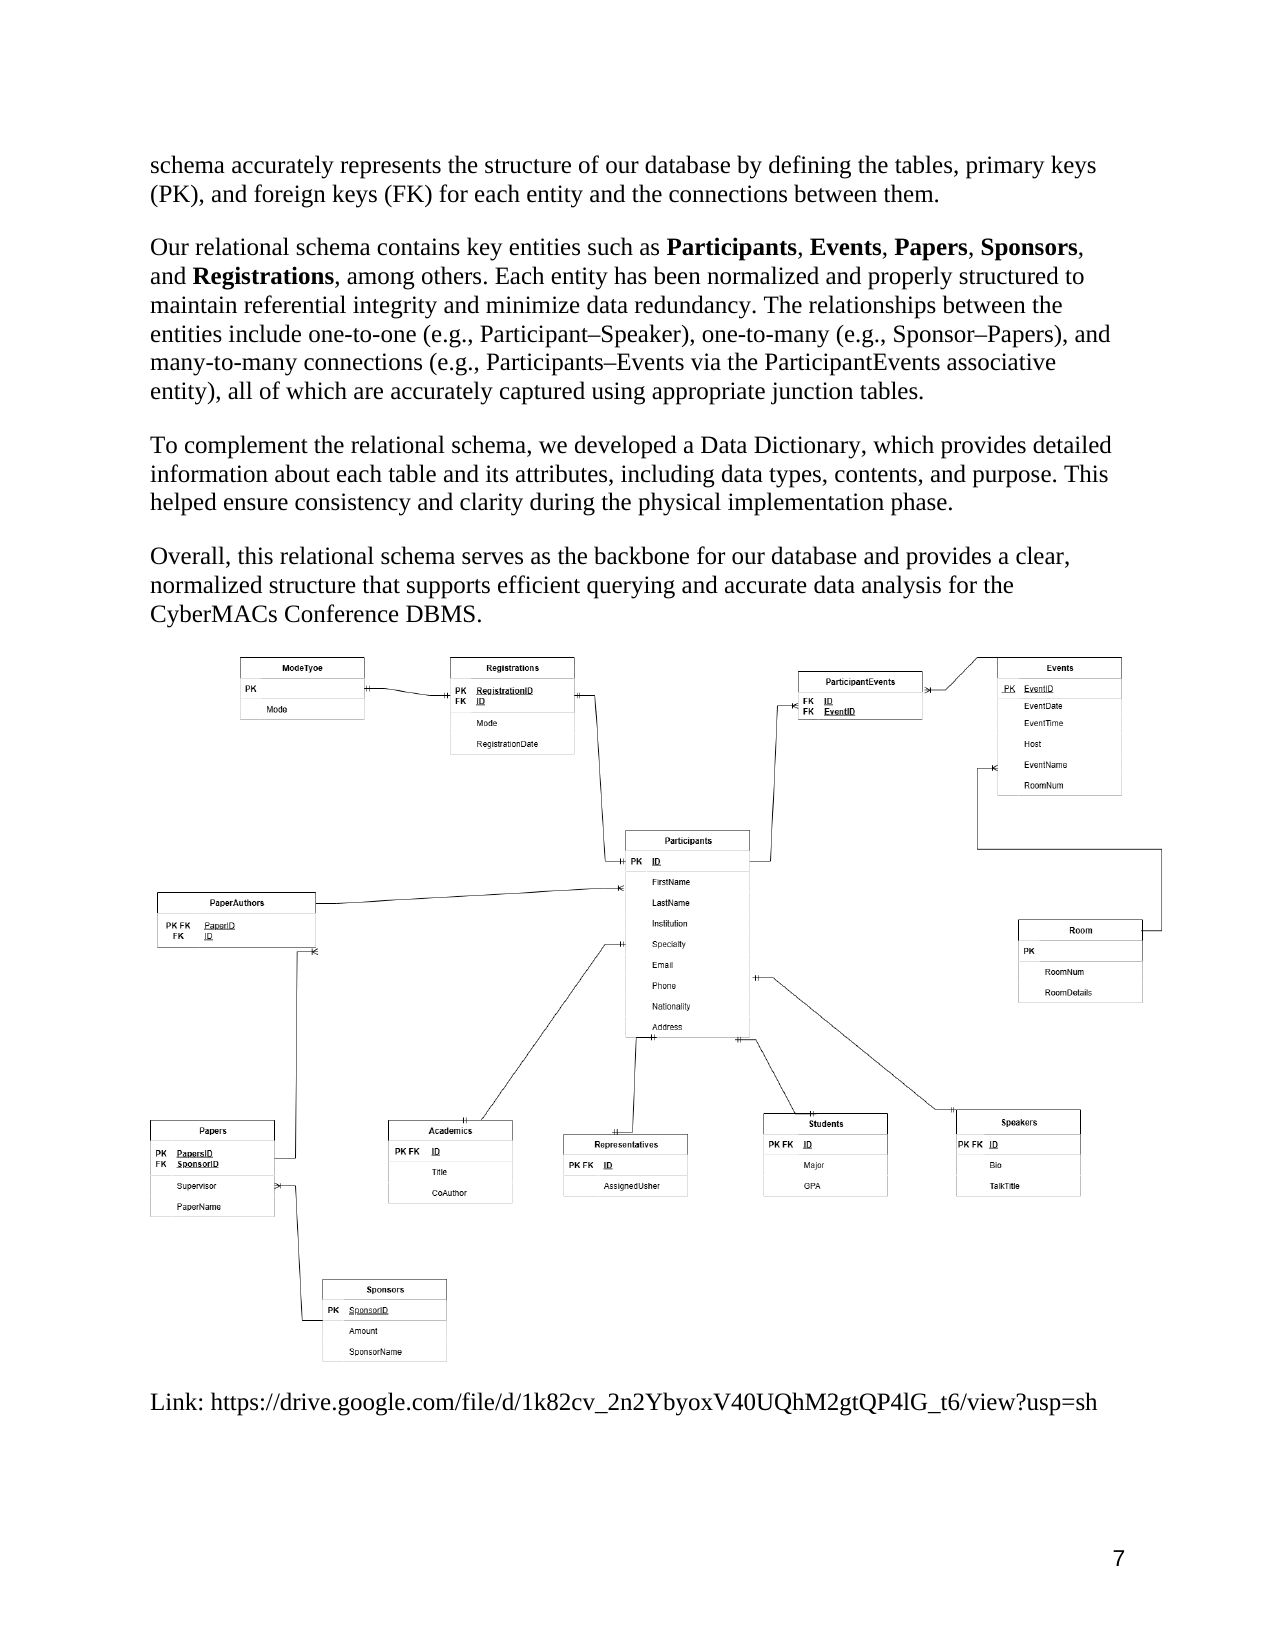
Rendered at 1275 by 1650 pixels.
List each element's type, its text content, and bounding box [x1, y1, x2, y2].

text Link: https://drive.google.com/file/d/1k82cv_2n2YbyoxV40UQhM2gtQP4lG_t6/view?usp=sh [150, 1387, 1125, 1415]
picture [150, 652, 1168, 1362]
text To complement the relational schema, we developed a Data Dictionary, which provides detailed information about each table and its attributes, including data types, contents, and purpose. This helped ensure consistency and clarity during the physical implementation phase. [150, 430, 1125, 516]
text Overall, this relational schema serves as the backbone for our database and provides a clear, normalized structure that supports efficient querying and accurate data analysis for the CyberMACs Conference DBMS. [150, 541, 1125, 627]
text Our relational schema contains key entities such as Participants, Events, Papers, Sponsors, and Registrations, among others. Each entity has been normalized and properly structured to maintain referential integrity and minimize data redundancy. The relationships between the entities include one-to-one (e.g., Participant–Speaker), one-to-many (e.g., Sponsor–Papers), and many-to-many connections (e.g., Participants–Events via the ParticipantEvents associative entity), all of which are accurately captured using appropriate junction tables. [150, 232, 1125, 405]
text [150, 150, 1125, 207]
